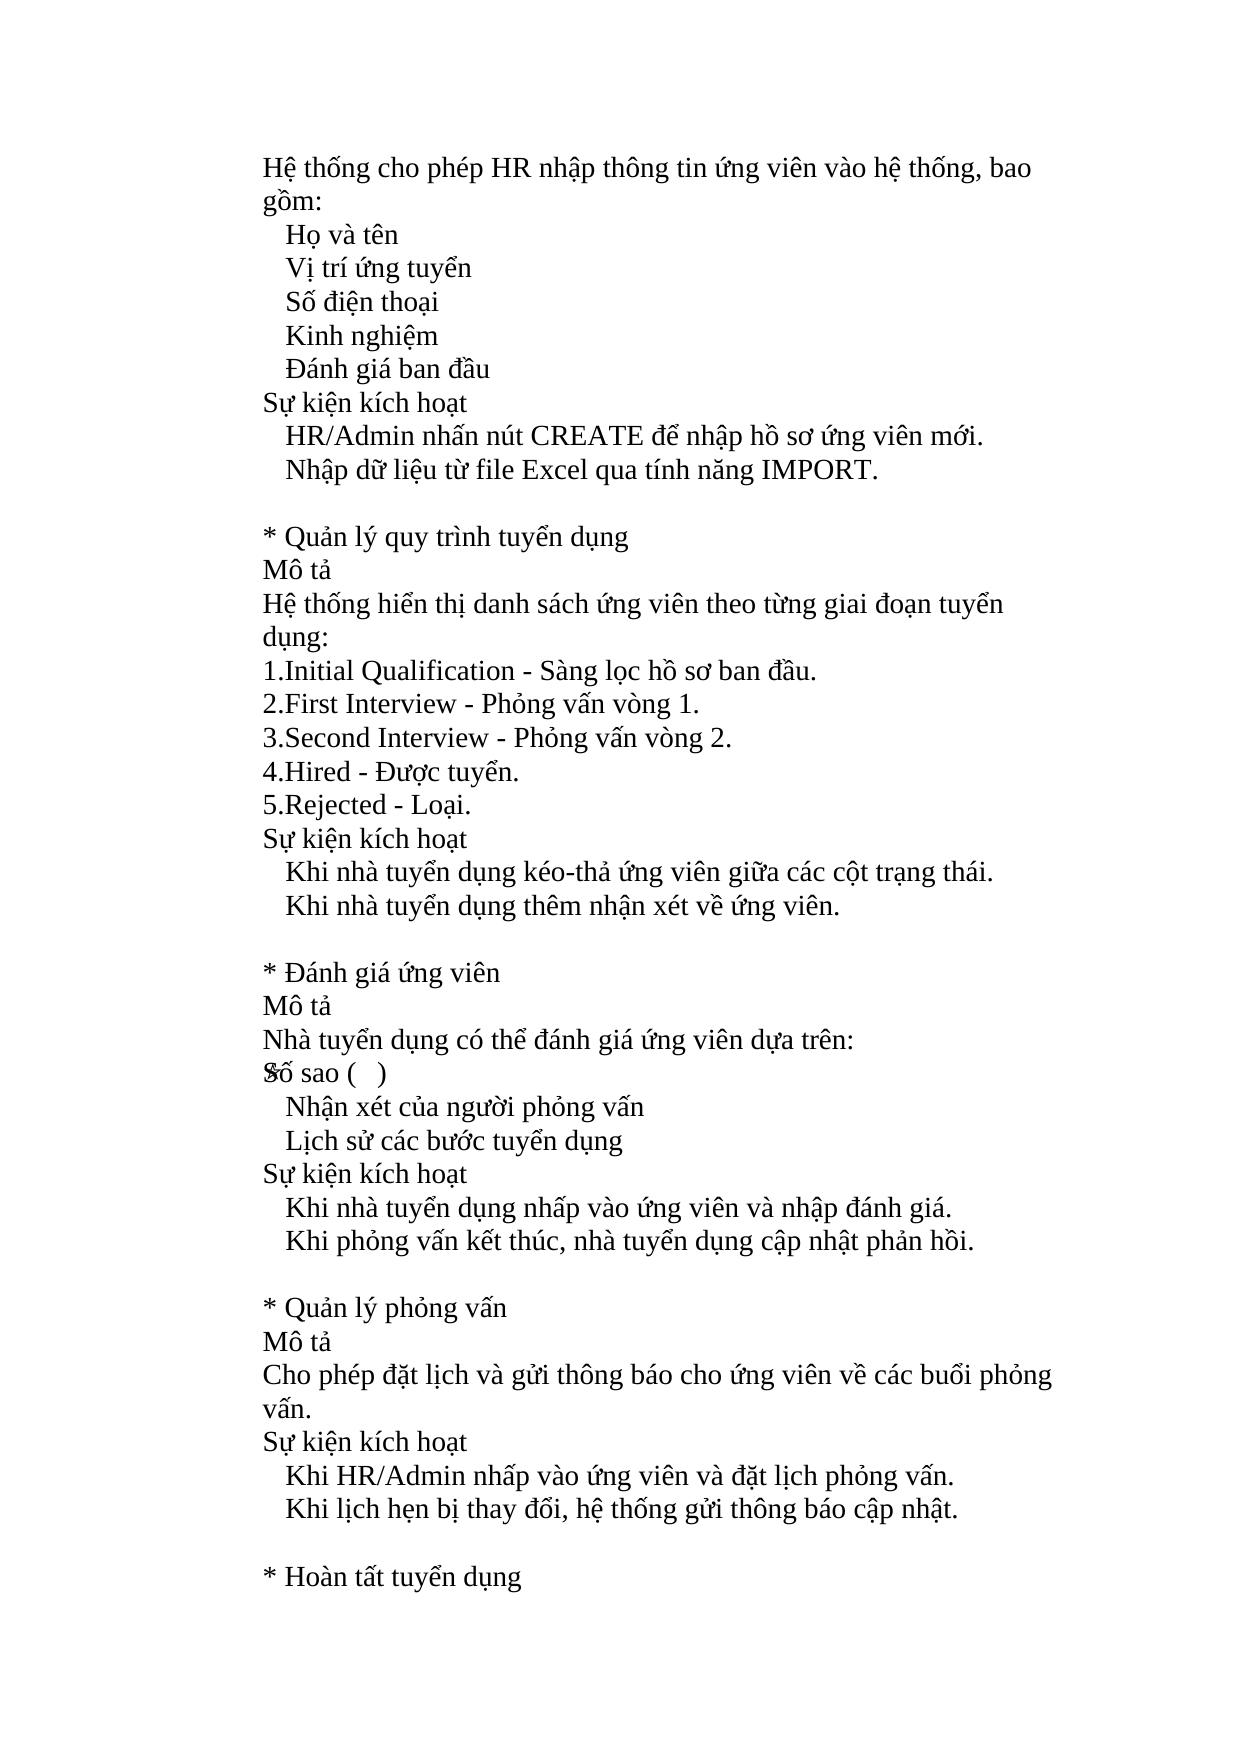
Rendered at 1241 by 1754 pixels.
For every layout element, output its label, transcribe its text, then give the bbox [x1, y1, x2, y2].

list Mô tả [262, 988, 1053, 1022]
list Vị trí ứng tuyển [262, 251, 1053, 284]
list Mô tả [262, 1324, 1053, 1357]
list Số điện thoại [262, 284, 1053, 318]
list 2.First Interview - Phỏng vấn vòng 1. [262, 687, 1053, 720]
list Cho phép đặt lịch và gửi thông báo cho ứng viên về các buổi phỏng vấn. [262, 1357, 1053, 1424]
list Nhà tuyển dụng có thể đánh giá ứng viên dựa trên: [262, 1022, 1053, 1056]
list Họ và tên [262, 217, 1053, 251]
list Sự kiện kích hoạt [262, 1424, 1053, 1458]
list Sự kiện kích hoạt [262, 821, 1053, 854]
list 3.Second Interview - Phỏng vấn vòng 2. [262, 720, 1053, 754]
list Mô tả [262, 552, 1053, 586]
list Hệ thống cho phép HR nhập thông tin ứng viên vào hệ thống, bao gồm: [262, 150, 1053, 217]
list Kinh nghiệm [262, 318, 1053, 351]
list * Đánh giá ứng viên [262, 955, 1053, 988]
list Sự kiện kích hoạt [262, 1156, 1053, 1190]
list Khi HR/Admin nhấp vào ứng viên và đặt lịch phỏng vấn. [262, 1458, 1053, 1492]
list Hệ thống hiển thị danh sách ứng viên theo từng giai đoạn tuyển dụng: [262, 586, 1053, 653]
list Khi phỏng vấn kết thúc, nhà tuyển dụng cập nhật phản hồi. [262, 1223, 1053, 1257]
list * Hoàn tất tuyển dụng [262, 1559, 1053, 1592]
list Sự kiện kích hoạt [262, 385, 1053, 418]
list * Quản lý quy trình tuyển dụng [262, 519, 1053, 552]
list Khi nhà tuyển dụng kéo-thả ứng viên giữa các cột trạng thái. [262, 854, 1053, 888]
list Số sao (⭐) [262, 1056, 1053, 1089]
list Khi nhà tuyển dụng thêm nhận xét về ứng viên. [262, 888, 1053, 921]
list * Quản lý phỏng vấn [262, 1290, 1053, 1324]
list Nhận xét của người phỏng vấn [262, 1089, 1053, 1123]
list Khi lịch hẹn bị thay đổi, hệ thống gửi thông báo cập nhật. [262, 1492, 1053, 1525]
list 1.Initial Qualification - Sàng lọc hồ sơ ban đầu. [262, 653, 1053, 687]
list 4.Hired - Được tuyển. [262, 754, 1053, 787]
list Khi nhà tuyển dụng nhấp vào ứng viên và nhập đánh giá. [262, 1190, 1053, 1223]
list Đánh giá ban đầu [262, 351, 1053, 385]
list 5.Rejected - Loại. [262, 787, 1053, 821]
list Lịch sử các bước tuyển dụng [262, 1123, 1053, 1156]
list Nhập dữ liệu từ file Excel qua tính năng IMPORT. [262, 452, 1053, 485]
list HR/Admin nhấn nút CREATE để nhập hồ sơ ứng viên mới. [262, 418, 1053, 452]
